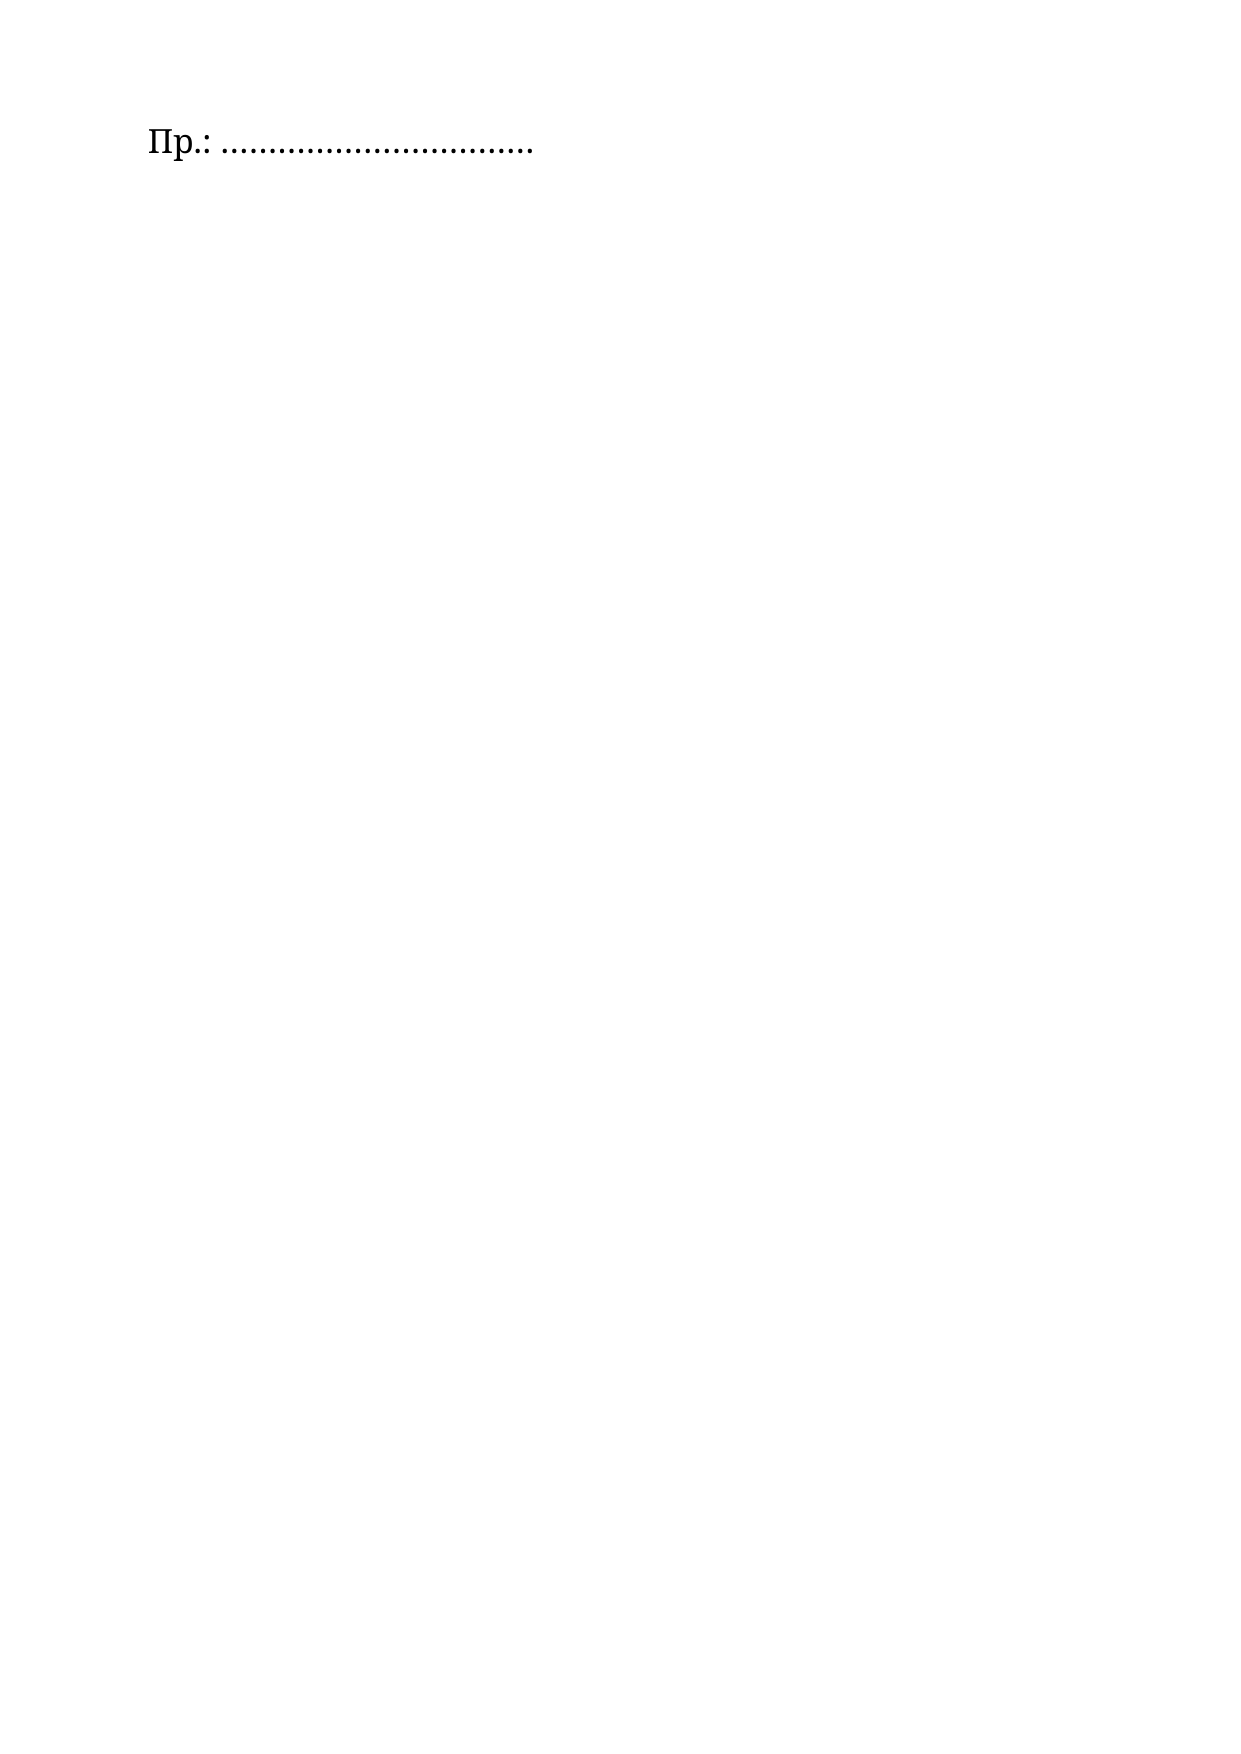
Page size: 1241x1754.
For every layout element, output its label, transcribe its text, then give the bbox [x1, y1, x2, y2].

text Пр.: …………………………… [148, 118, 1207, 163]
